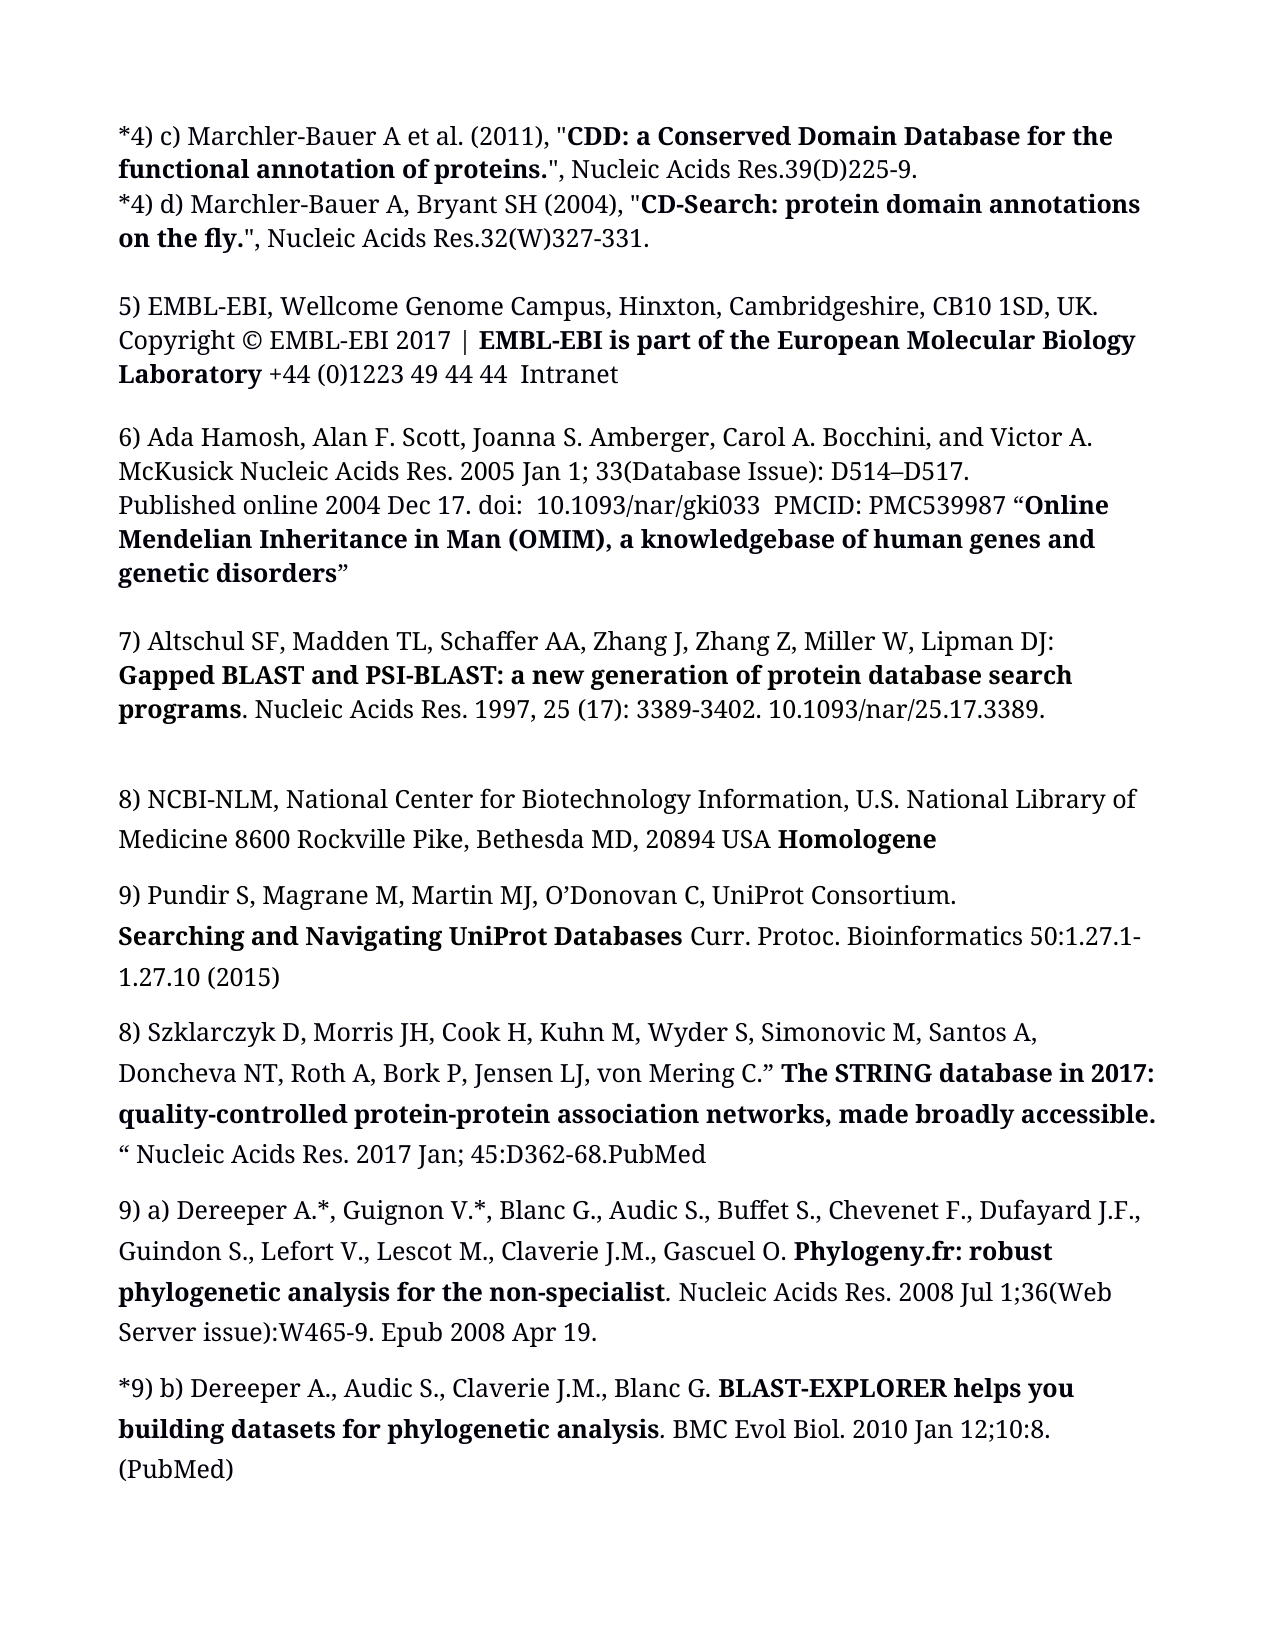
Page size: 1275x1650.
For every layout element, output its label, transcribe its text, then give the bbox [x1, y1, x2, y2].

text 5) EMBL-EBI, Wellcome Genome Campus, Hinxton, Cambridgeshire, CB10 1SD, UK. Copyright © EMBL-EBI 2017 | EMBL-EBI is part of the European Molecular Biology Laboratory +44 (0)1223 49 44 44 Intranet [118, 288, 1157, 391]
text 7) Altschul SF, Madden TL, Schaffer AA, Zhang J, Zhang Z, Miller W, Lipman DJ: Gapped BLAST and PSI-BLAST: a new generation of protein database search programs. Nucleic Acids Res. 1997, 25 (17): 3389-3402. 10.1093/nar/25.17.3389. [118, 624, 1157, 726]
text *9) b) Dereeper A., Audic S., Claverie J.M., Blanc G. BLAST-EXPLORER helps you building datasets for phylogenetic analysis. BMC Evol Biol. 2010 Jan 12;10:8. (PubMed) [118, 1371, 1157, 1486]
text 8) Szklarczyk D, Morris JH, Cook H, Kuhn M, Wyder S, Simonovic M, Santos A, Doncheva NT, Roth A, Bork P, Jensen LJ, von Mering C.” The STRING database in 2017: quality-controlled protein-protein association networks, made broadly accessible. “ Nucleic Acids Res. 2017 Jan; 45:D362-68.PubMed [118, 1015, 1157, 1171]
text *4) c) Marchler-Bauer A et al. (2011), "CDD: a Conserved Domain Database for the functional annotation of proteins.", Nucleic Acids Res.39(D)225-9. [118, 118, 1157, 186]
text 8) NCBI-NLM, National Center for Biotechnology Information, U.S. National Library of Medicine 8600 Rockville Pike, Bethesda MD, 20894 USA Homologene [118, 781, 1157, 856]
text 9) Pundir S, Magrane M, Martin MJ, O’Donovan C, UniProt Consortium. Searching and Navigating UniProt Databases Curr. Protoc. Bioinformatics 50:1.27.1-1.27.10 (2015) [118, 878, 1157, 993]
text 6) Ada Hamosh, Alan F. Scott, Joanna S. Amberger, Carol A. Bocchini, and Victor A. McKusick Nucleic Acids Res. 2005 Jan 1; 33(Database Issue): D514–D517. [118, 419, 1157, 487]
text 9) a) Dereeper A.*, Guignon V.*, Blanc G., Audic S., Buffet S., Chevenet F., Dufayard J.F., Guindon S., Lefort V., Lescot M., Claverie J.M., Gascuel O. Phylogeny.fr: robust phylogenetic analysis for the non-specialist. Nucleic Acids Res. 2008 Jul 1;36(Web Server issue):W465-9. Epub 2008 Apr 19. [118, 1193, 1157, 1349]
text *4) d) Marchler-Bauer A, Bryant SH (2004), "CD-Search: protein domain annotations on the fly.", Nucleic Acids Res.32(W)327-331. [118, 186, 1157, 254]
text Published online 2004 Dec 17. doi: 10.1093/nar/gki033 PMCID: PMC539987 “Online Mendelian Inheritance in Man (OMIM), a knowledgebase of human genes and genetic disorders” [118, 487, 1157, 590]
